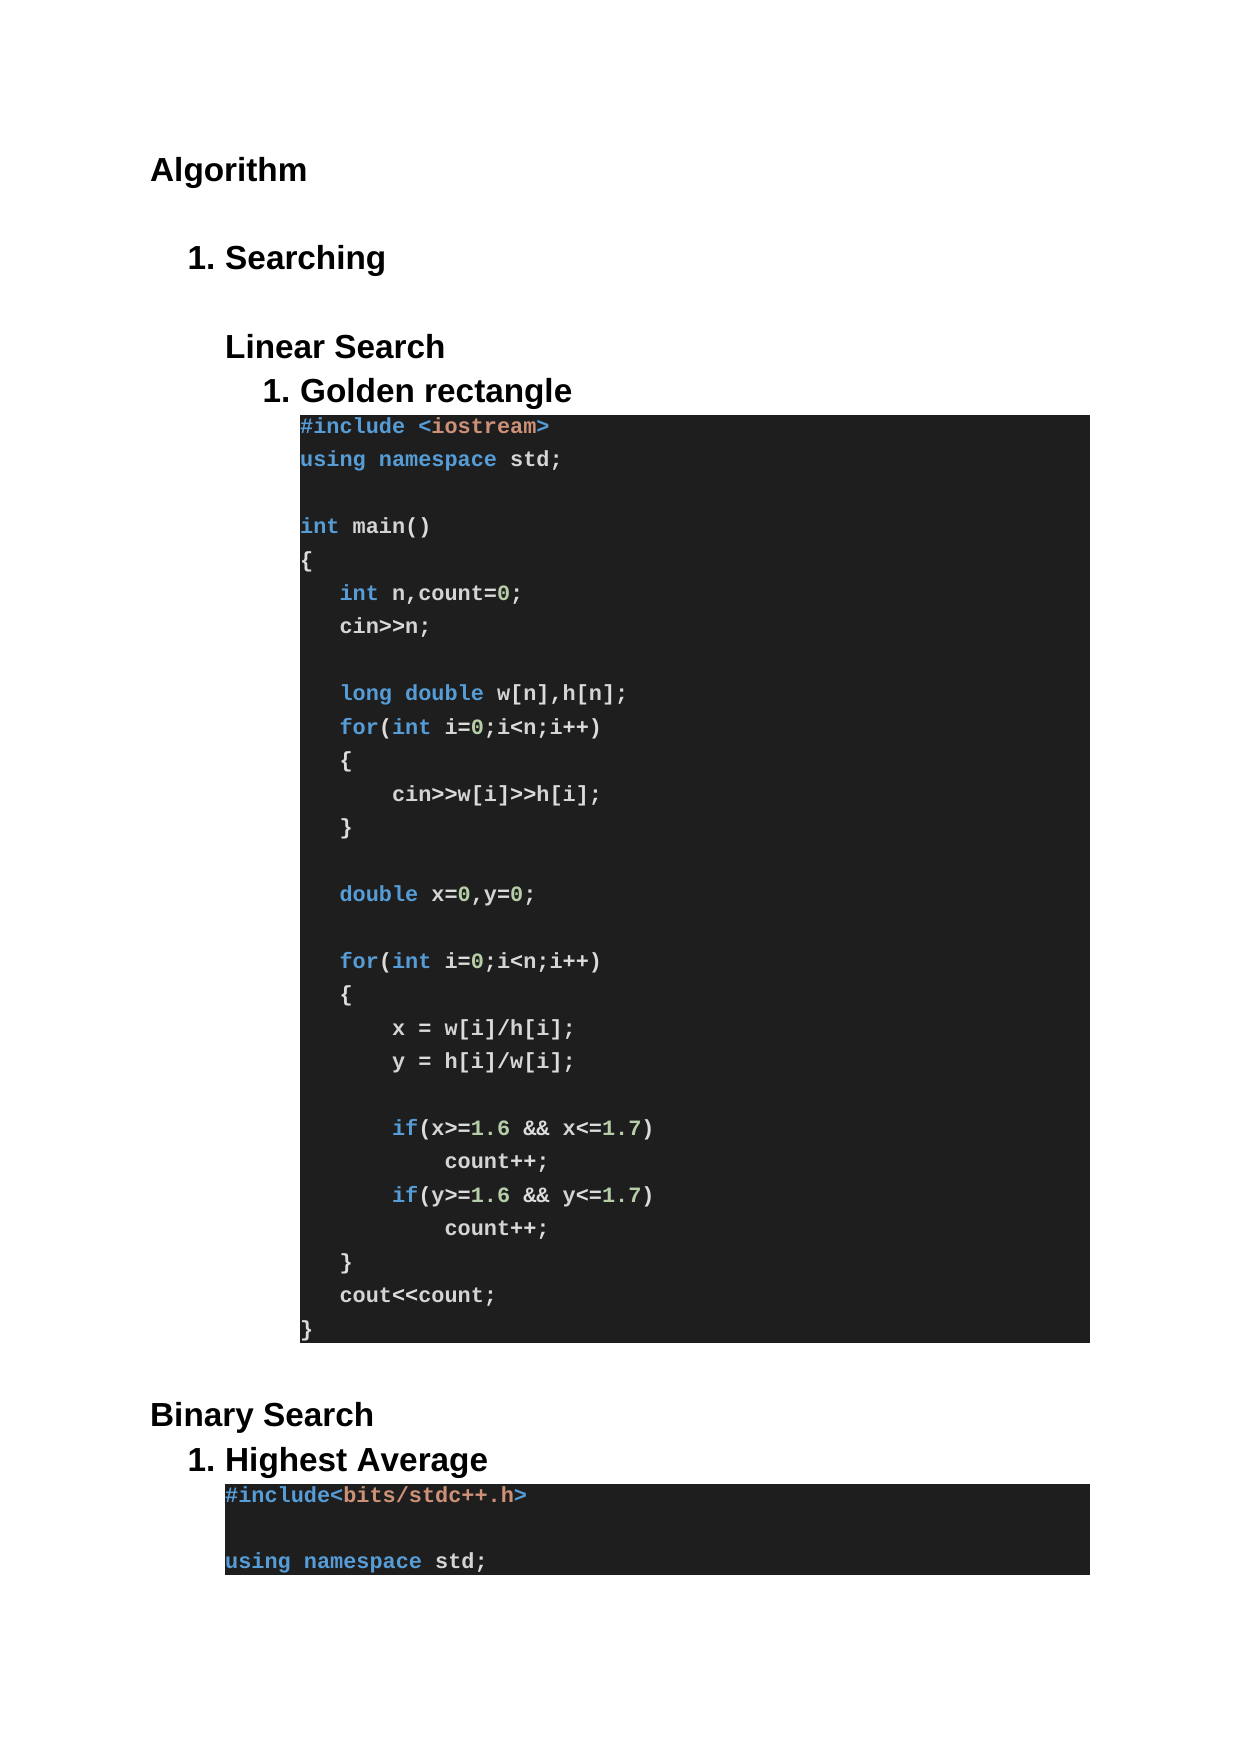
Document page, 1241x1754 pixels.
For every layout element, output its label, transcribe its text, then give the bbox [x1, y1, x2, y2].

text { [300, 549, 1090, 573]
text int n,count=0; [300, 582, 1090, 607]
text Binary Search [150, 1395, 1090, 1434]
list Searching [187, 238, 1090, 277]
text for(int i=0;i<n;i++) [300, 716, 1090, 741]
text int main() [300, 515, 1090, 540]
text { [300, 983, 1090, 1008]
text cout<<count; [300, 1284, 1090, 1309]
text long double w[n],h[n]; [300, 682, 1090, 707]
list Highest Average [187, 1439, 1090, 1478]
text count++; [300, 1217, 1090, 1242]
text #include<bits/stdc++.h> [225, 1484, 1090, 1508]
text using namespace std; [300, 448, 1090, 473]
text x = w[i]/h[i]; [300, 1017, 1090, 1042]
text double x=0,y=0; [300, 883, 1090, 908]
text } [300, 1318, 1090, 1343]
text cin>>n; [300, 616, 1090, 640]
text Algorithm [150, 150, 1090, 188]
text Linear Search [225, 327, 1090, 365]
text if(y>=1.6 && y<=1.7) [300, 1184, 1090, 1209]
text { [300, 749, 1090, 774]
list Golden rectangle [262, 371, 1090, 409]
text } [300, 1251, 1090, 1276]
text y = h[i]/w[i]; [300, 1050, 1090, 1075]
text #include <iostream> [300, 415, 1090, 440]
text using namespace std; [225, 1551, 1090, 1575]
text count++; [300, 1151, 1090, 1175]
text } [300, 816, 1090, 841]
text if(x>=1.6 && x<=1.7) [300, 1117, 1090, 1142]
text for(int i=0;i<n;i++) [300, 950, 1090, 975]
text cin>>w[i]>>h[i]; [300, 783, 1090, 808]
